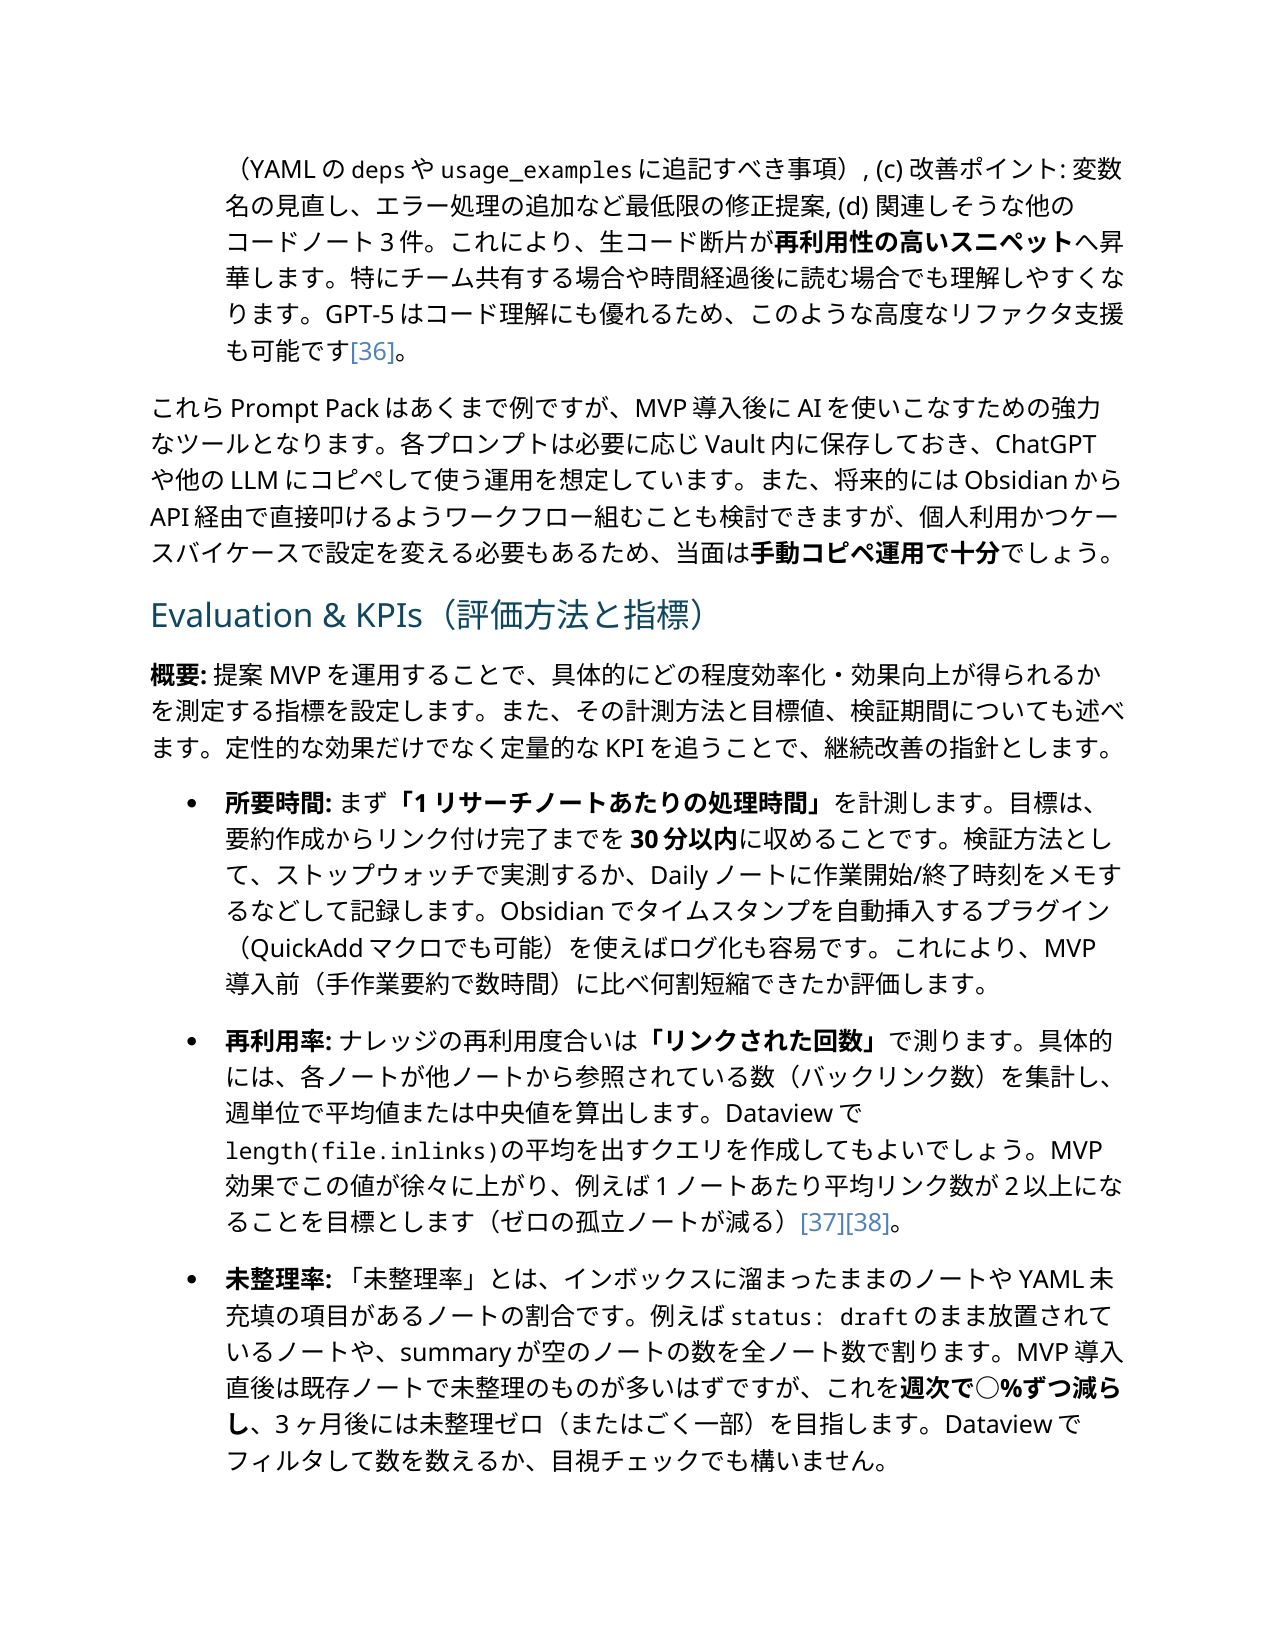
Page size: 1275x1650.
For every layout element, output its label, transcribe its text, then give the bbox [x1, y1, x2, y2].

list 未整理率: 「未整理率」とは、インボックスに溜まったままのノートやYAML未充填の項目があるノートの割合です。例えばstatus: draftのまま放置されているノートや、summaryが空のノートの数を全ノート数で割ります。MVP導入直後は既存ノートで未整理のものが多いはずですが、これを週次で○%ずつ減らし、3ヶ月後には未整理ゼロ（またはごく一部）を目指します。Dataviewでフィルタして数を数えるか、目視チェックでも構いません。 [187, 1260, 1125, 1477]
list 再利用率: ナレッジの再利用度合いは「リンクされた回数」で測ります。具体的には、各ノートが他ノートから参照されている数（バックリンク数）を集計し、週単位で平均値または中央値を算出します。Dataviewでlength(file.inlinks)の平均を出すクエリを作成してもよいでしょう。MVP効果でこの値が徐々に上がり、例えば1ノートあたり平均リンク数が2以上になることを目標とします（ゼロの孤立ノートが減る）[37][38]。 [187, 1021, 1125, 1239]
text これらPrompt Packはあくまで例ですが、MVP導入後にAIを使いこなすための強力なツールとなります。各プロンプトは必要に応じVault内に保存しておき、ChatGPTや他のLLMにコピペして使う運用を想定しています。また、将来的にはObsidianからAPI経由で直接叩けるようワークフロー組むことも検討できますが、個人利用かつケースバイケースで設定を変える必要もあるため、当面は手動コピペ運用で十分でしょう。 [150, 388, 1125, 569]
text 概要: 提案MVPを運用することで、具体的にどの程度効率化・効果向上が得られるかを測定する指標を設定します。また、その計測方法と目標値、検証期間についても述べます。定性的な効果だけでなく定量的なKPIを追うことで、継続改善の指針とします。 [150, 656, 1125, 764]
list 所要時間: まず「1リサーチノートあたりの処理時間」を計測します。目標は、要約作成からリンク付け完了までを30分以内に収めることです。検証方法として、ストップウォッチで実測するか、Dailyノートに作業開始/終了時刻をメモするなどして記録します。Obsidianでタイムスタンプを自動挿入するプラグイン（QuickAddマクロでも可能）を使えばログ化も容易です。これにより、MVP導入前（手作業要約で数時間）に比べ何割短縮できたか評価します。 [187, 783, 1125, 1001]
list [187, 150, 1125, 367]
subtitle Evaluation & KPIs（評価方法と指標） [150, 588, 1125, 637]
